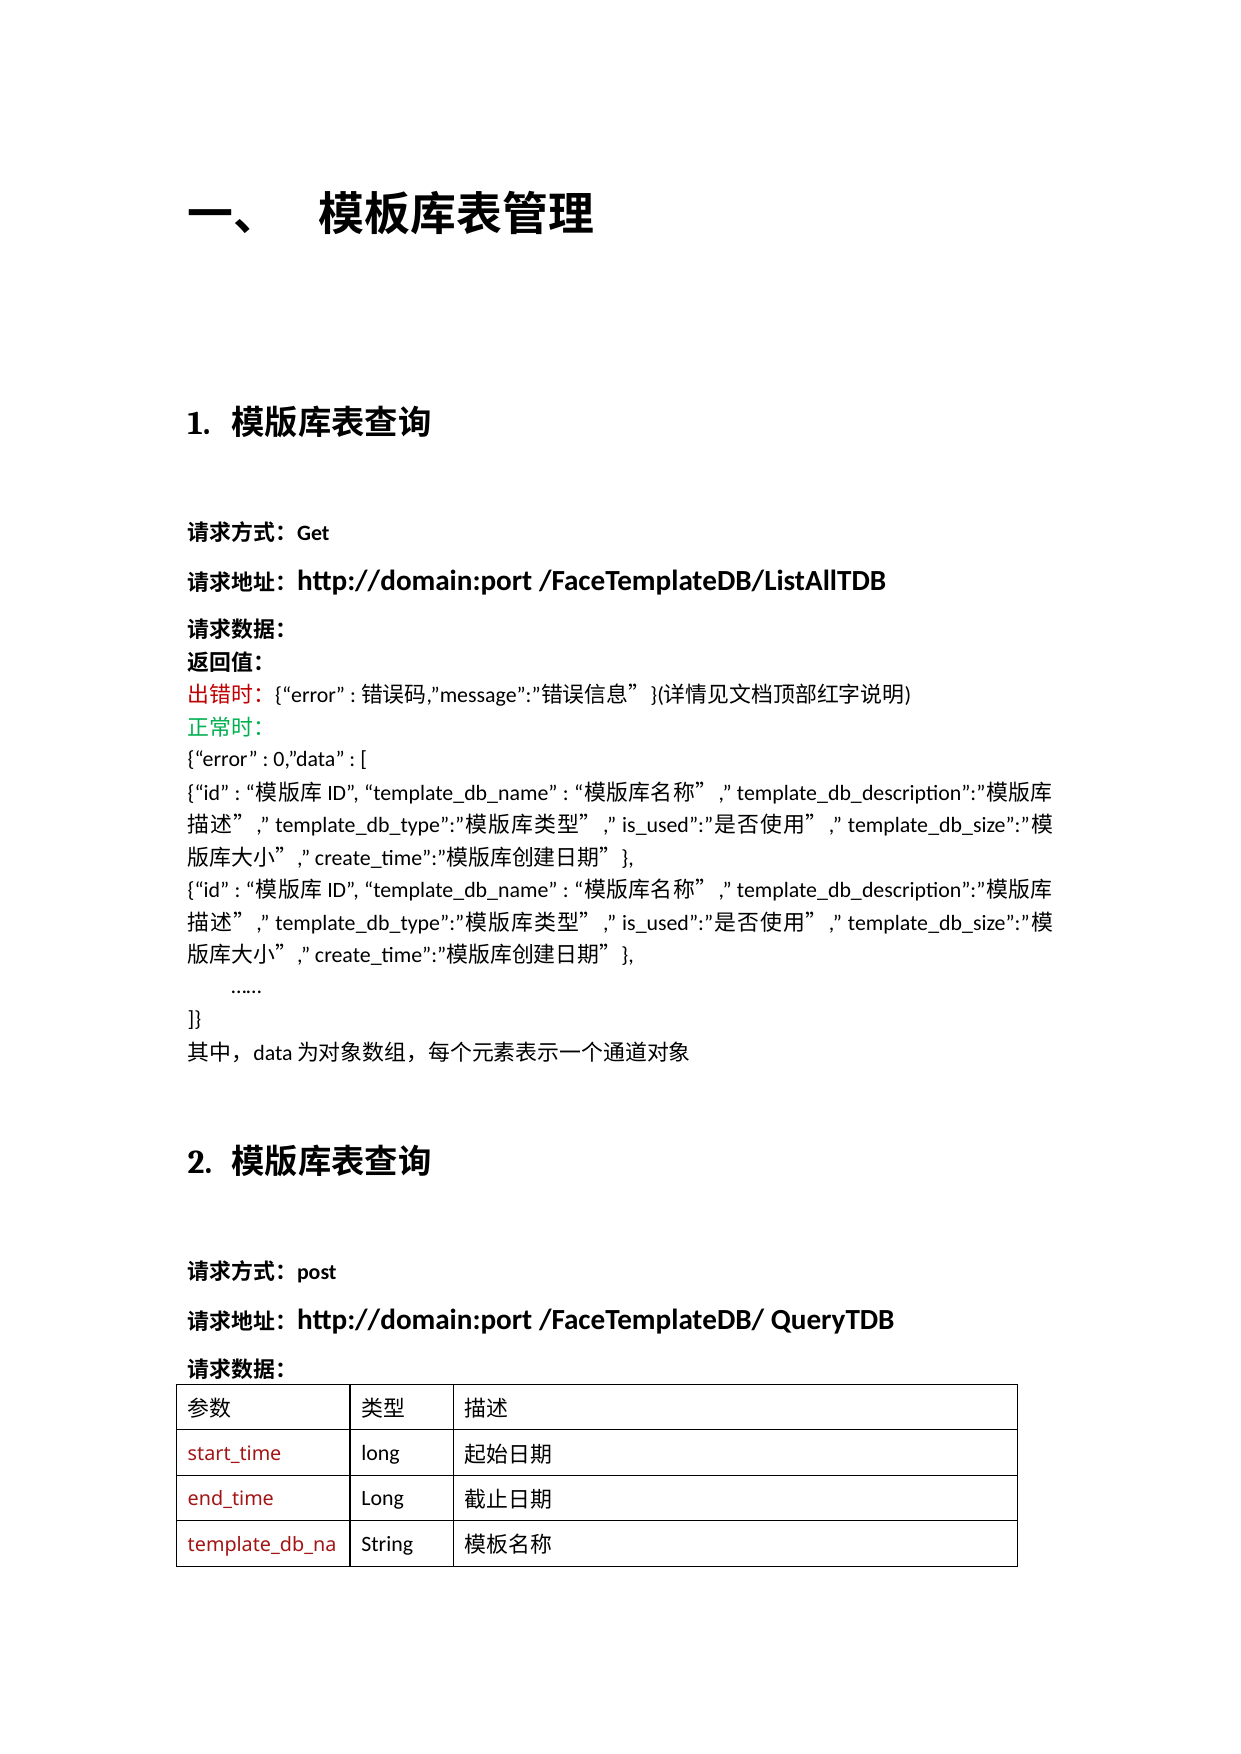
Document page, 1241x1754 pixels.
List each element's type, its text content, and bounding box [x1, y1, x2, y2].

text 其中，data为对象数组，每个元素表示一个通道对象 [187, 1034, 1053, 1067]
text 请求地址：http://domain:port /FaceTemplateDB/ListAllTDB [187, 547, 1053, 612]
text {“id” : “模版库ID”, “template_db_name” : “模版库名称”,” template_db_description”:”模版库描述”,” template_db_type”:”模版库类型”,” is_used”:”是否使用”,” template_db_size”:”模版库大小”,” create_time”:”模版库创建日期”}, [187, 872, 1053, 969]
table_cell String [351, 1521, 453, 1566]
text 正常时： [187, 709, 1053, 742]
text 请求方式：post [187, 1254, 1053, 1286]
text 请求方式：Get [187, 514, 1053, 547]
subtitle 模版库表查询 [187, 1127, 1053, 1192]
table_cell 截止日期 [454, 1476, 1017, 1520]
subtitle 模版库表查询 [187, 387, 1053, 452]
table_header 类型 [351, 1385, 453, 1429]
text ]} [187, 1002, 1053, 1034]
text 请求地址：http://domain:port /FaceTemplateDB/ QueryTDB [187, 1286, 1053, 1351]
table_cell start_time [177, 1430, 349, 1475]
table_cell long [351, 1430, 453, 1475]
subtitle 模板库表管理 [187, 162, 1053, 259]
text 返回值： [187, 644, 1053, 677]
table_header 描述 [454, 1385, 1017, 1429]
table_cell 模板名称 [454, 1521, 1017, 1566]
table_header 参数 [177, 1385, 349, 1429]
text 出错时：{“error” : 错误码,”message”:”错误信息”}(详情见文档顶部红字说明) [187, 677, 1053, 709]
table_cell Long [351, 1476, 453, 1520]
text 请求数据： [187, 1351, 1053, 1384]
text {“id” : “模版库ID”, “template_db_name” : “模版库名称”,” template_db_description”:”模版库描述”,” template_db_type”:”模版库类型”,” is_used”:”是否使用”,” template_db_size”:”模版库大小”,” create_time”:”模版库创建日期”}, [187, 774, 1053, 872]
table_cell template_db_name [177, 1521, 349, 1566]
text {“error” : 0,”data” : [ [187, 742, 1053, 774]
text …… [187, 969, 1053, 1002]
table_cell 起始日期 [454, 1430, 1017, 1475]
text 请求数据： [187, 612, 1053, 644]
table_cell end_time [177, 1476, 349, 1520]
